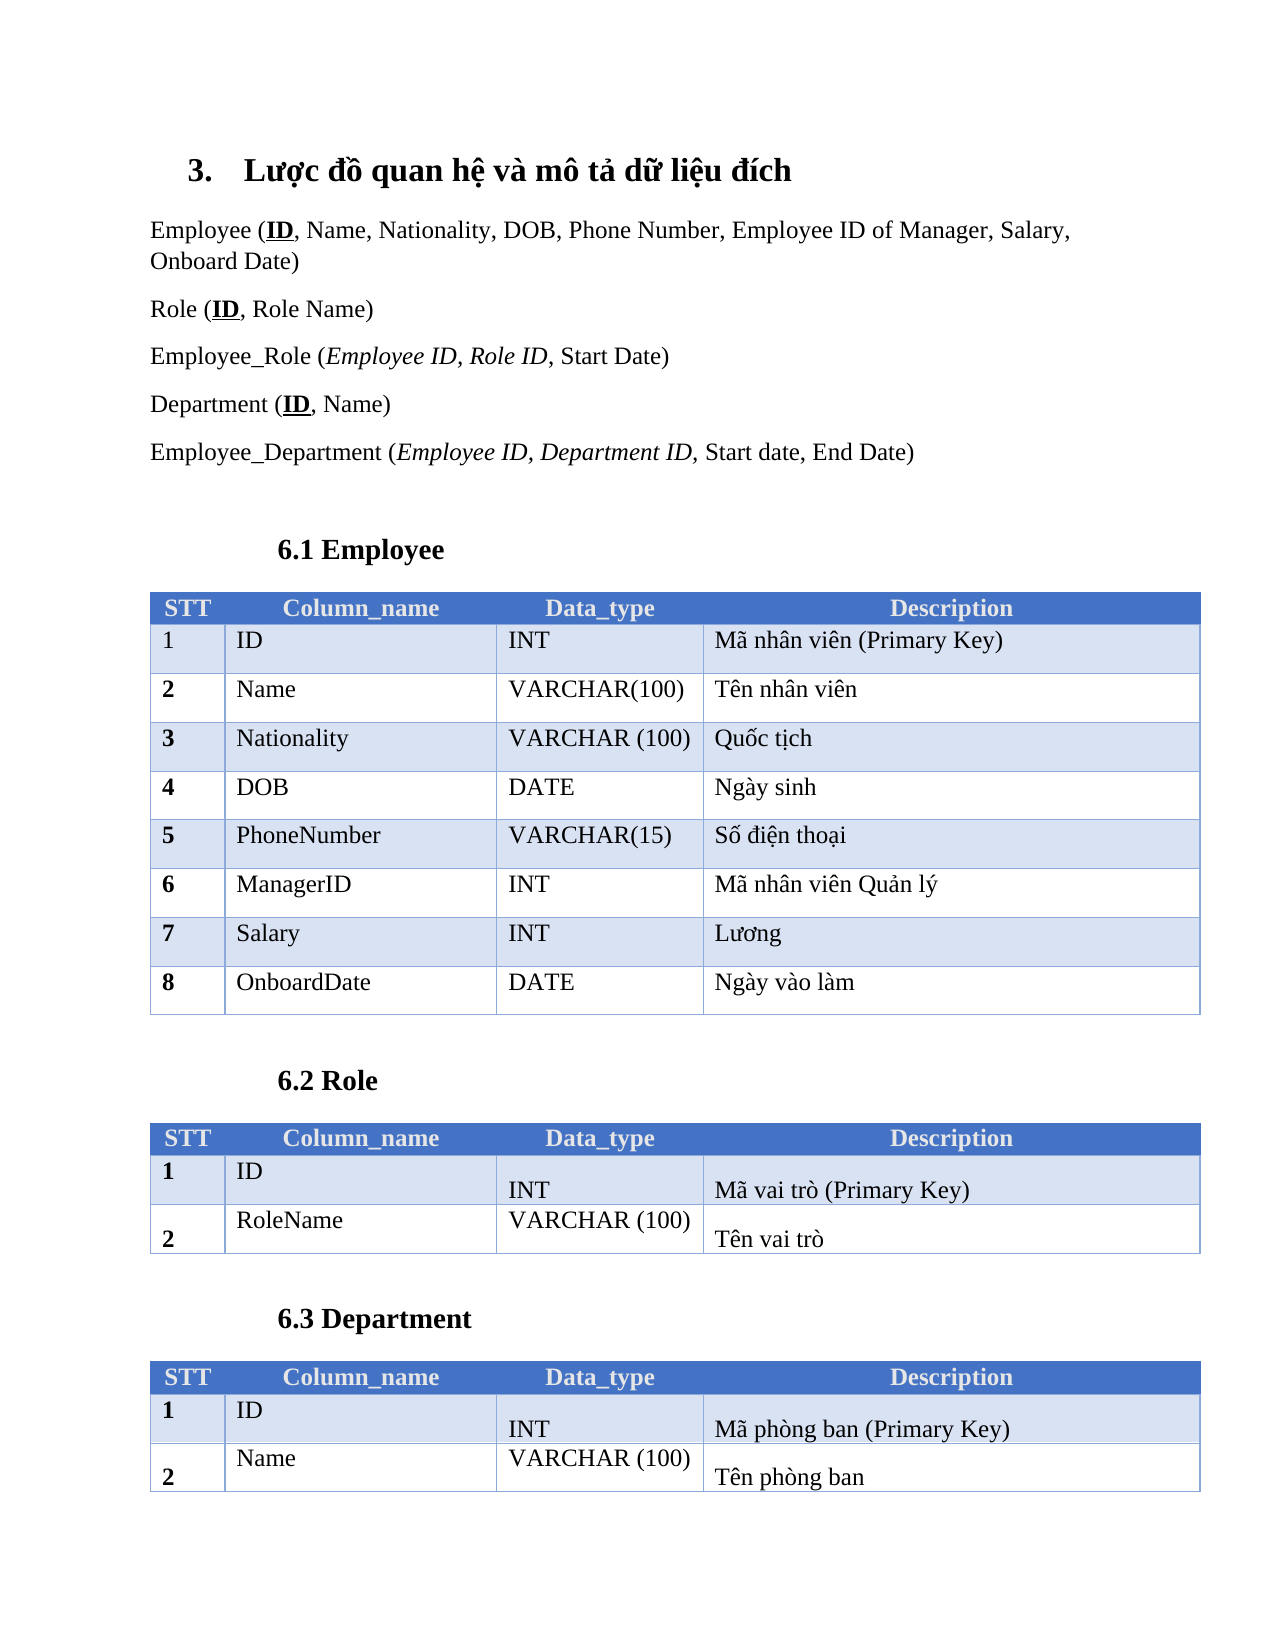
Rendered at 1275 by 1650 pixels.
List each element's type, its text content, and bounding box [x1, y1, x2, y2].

table_header Description [704, 1362, 1199, 1394]
table_cell 3 [151, 723, 224, 771]
table_header Data_type [497, 593, 703, 624]
subtitle 6.2 Role [277, 1063, 1125, 1097]
table_cell Số điện thoại [704, 820, 1199, 868]
table_cell RoleName [226, 1205, 496, 1253]
table_cell Salary [226, 918, 496, 966]
table_cell 1 [151, 625, 224, 673]
table_cell VARCHAR (100) [497, 723, 703, 771]
table_cell 2 [151, 1205, 224, 1253]
text Employee (ID, Name, Nationality, DOB, Phone Number, Employee ID of Manager, Salary, Onboard Date) [150, 215, 1125, 275]
table_header STT [151, 593, 224, 624]
table_cell Tên phòng ban [704, 1444, 1199, 1491]
text Employee_Department (Employee ID, Department ID, Start date, End Date) [150, 437, 1125, 466]
table_cell ID [226, 1156, 496, 1204]
table_cell Mã nhân viên Quản lý [704, 869, 1199, 917]
subtitle 6.1 Employee [277, 532, 1125, 566]
table_cell OnboardDate [226, 967, 496, 1014]
table_header Description [704, 1124, 1199, 1155]
subtitle Lược đồ quan hệ và mô tả dữ liệu đích [187, 150, 1125, 188]
table_cell ID [226, 625, 496, 673]
table_cell 2 [151, 674, 224, 722]
table_header Data_type [497, 1362, 703, 1394]
table_cell 5 [151, 820, 224, 868]
table_cell DATE [497, 967, 703, 1014]
table_header STT [151, 1124, 224, 1155]
table_cell Ngày vào làm [704, 967, 1199, 1014]
table_header Column_name [226, 1124, 496, 1155]
table_cell 1 [151, 1395, 224, 1442]
table_cell Quốc tịch [704, 723, 1199, 771]
table_header Data_type [497, 1124, 703, 1155]
table_cell Name [226, 1444, 496, 1491]
table_cell INT [497, 625, 703, 673]
table_cell Tên nhân viên [704, 674, 1199, 722]
table_cell ID [226, 1395, 496, 1442]
table_cell 4 [151, 772, 224, 819]
subtitle 6.3 Department [277, 1302, 1125, 1335]
table_cell INT [497, 1156, 703, 1204]
table_cell INT [497, 869, 703, 917]
table_cell Nationality [226, 723, 496, 771]
table_cell Ngày sinh [704, 772, 1199, 819]
table_cell Name [226, 674, 496, 722]
table_cell 8 [151, 967, 224, 1014]
table_cell VARCHAR(15) [497, 820, 703, 868]
table_cell Lương [704, 918, 1199, 966]
table_cell Mã vai trò (Primary Key) [704, 1156, 1199, 1204]
table_header STT [151, 1362, 224, 1394]
table_header Column_name [226, 593, 496, 624]
table_cell Mã nhân viên (Primary Key) [704, 625, 1199, 673]
table_cell DOB [226, 772, 496, 819]
table_header Column_name [226, 1362, 496, 1394]
text Department (ID, Name) [150, 389, 1125, 418]
table_cell 6 [151, 869, 224, 917]
text Role (ID, Role Name) [150, 294, 1125, 322]
table_header Description [704, 593, 1199, 624]
table_cell VARCHAR(100) [497, 674, 703, 722]
table_cell INT [497, 918, 703, 966]
table_cell 7 [151, 918, 224, 966]
table_cell Tên vai trò [704, 1205, 1199, 1253]
table_cell PhoneNumber [226, 820, 496, 868]
table_cell 1 [151, 1156, 224, 1204]
table_cell ManagerID [226, 869, 496, 917]
table_cell Mã phòng ban (Primary Key) [704, 1395, 1199, 1442]
table_cell INT [497, 1395, 703, 1442]
table_cell 2 [151, 1444, 224, 1491]
table_cell VARCHAR (100) [497, 1205, 703, 1253]
table_cell VARCHAR (100) [497, 1444, 703, 1491]
text Employee_Role (Employee ID, Role ID, Start Date) [150, 341, 1125, 370]
table_cell DATE [497, 772, 703, 819]
